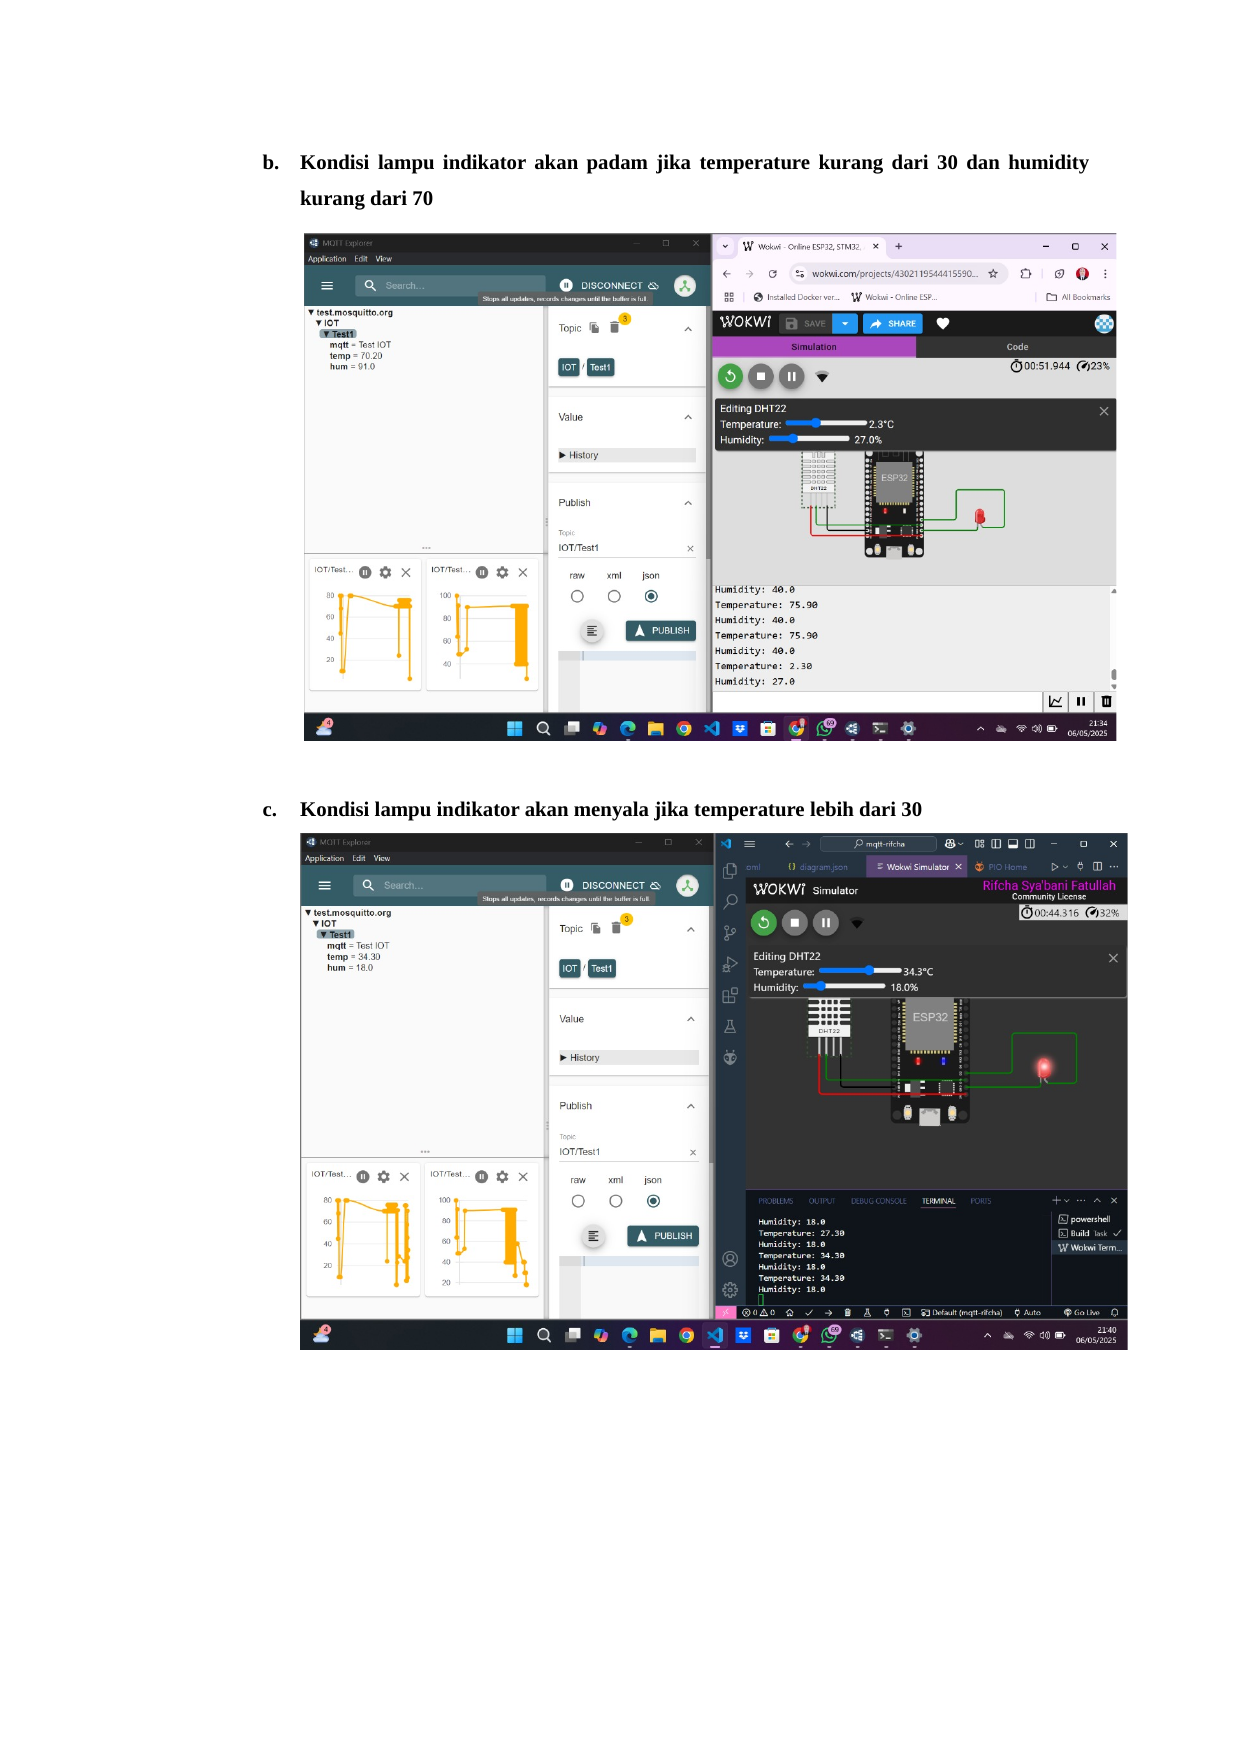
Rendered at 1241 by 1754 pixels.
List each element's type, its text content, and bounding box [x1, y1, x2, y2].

list Kondisi lampu indikator akan padam jika temperature kurang dari 30 dan humidity kurang dari 70 [262, 150, 1090, 210]
picture [300, 833, 1128, 1350]
picture [303, 233, 1116, 740]
list Kondisi lampu indikator akan menyala jika temperature lebih dari 30 [262, 797, 1090, 821]
